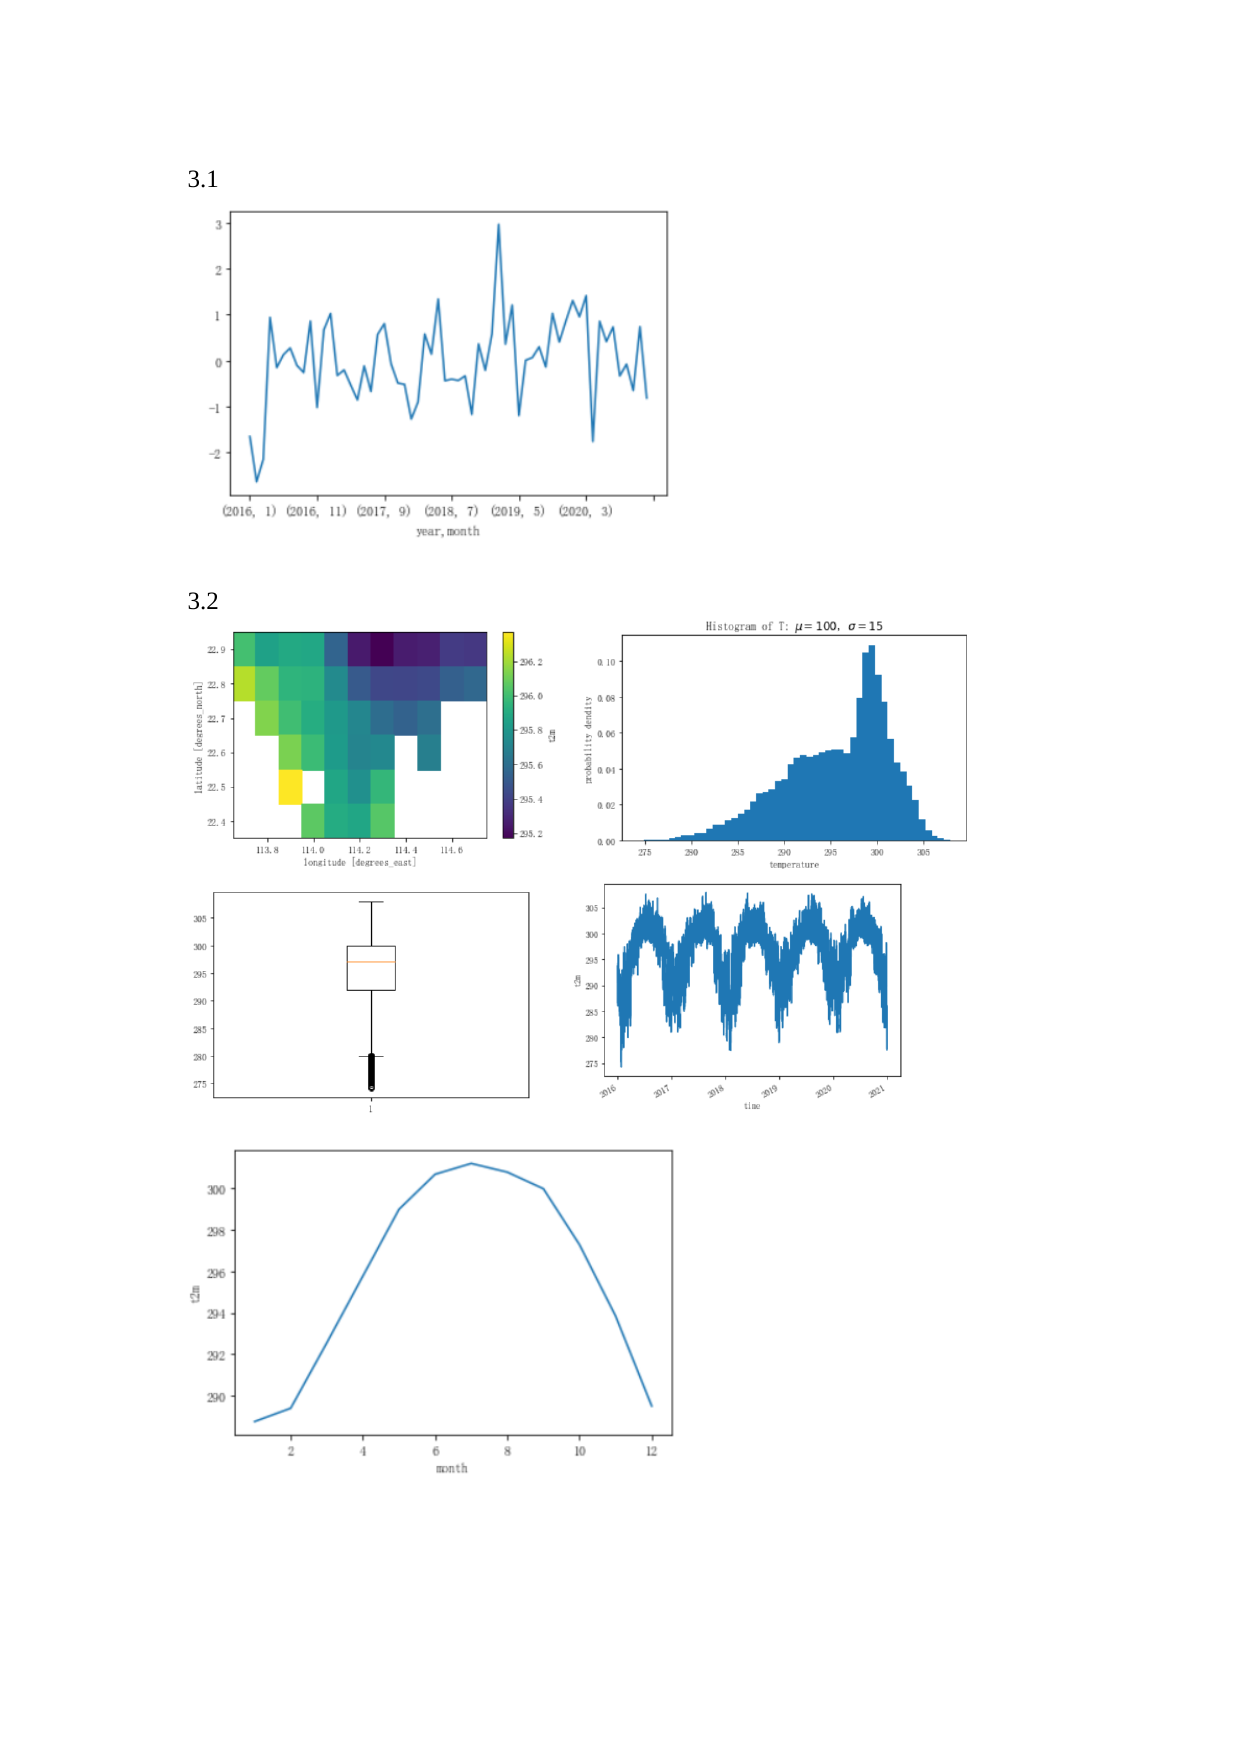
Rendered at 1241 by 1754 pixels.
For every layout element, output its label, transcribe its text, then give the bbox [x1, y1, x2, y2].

picture [187, 617, 1035, 876]
picture [187, 194, 730, 555]
picture [187, 877, 948, 1114]
text 3.1 [187, 162, 1053, 194]
picture [187, 1137, 758, 1488]
text 3.2 [187, 584, 1053, 617]
